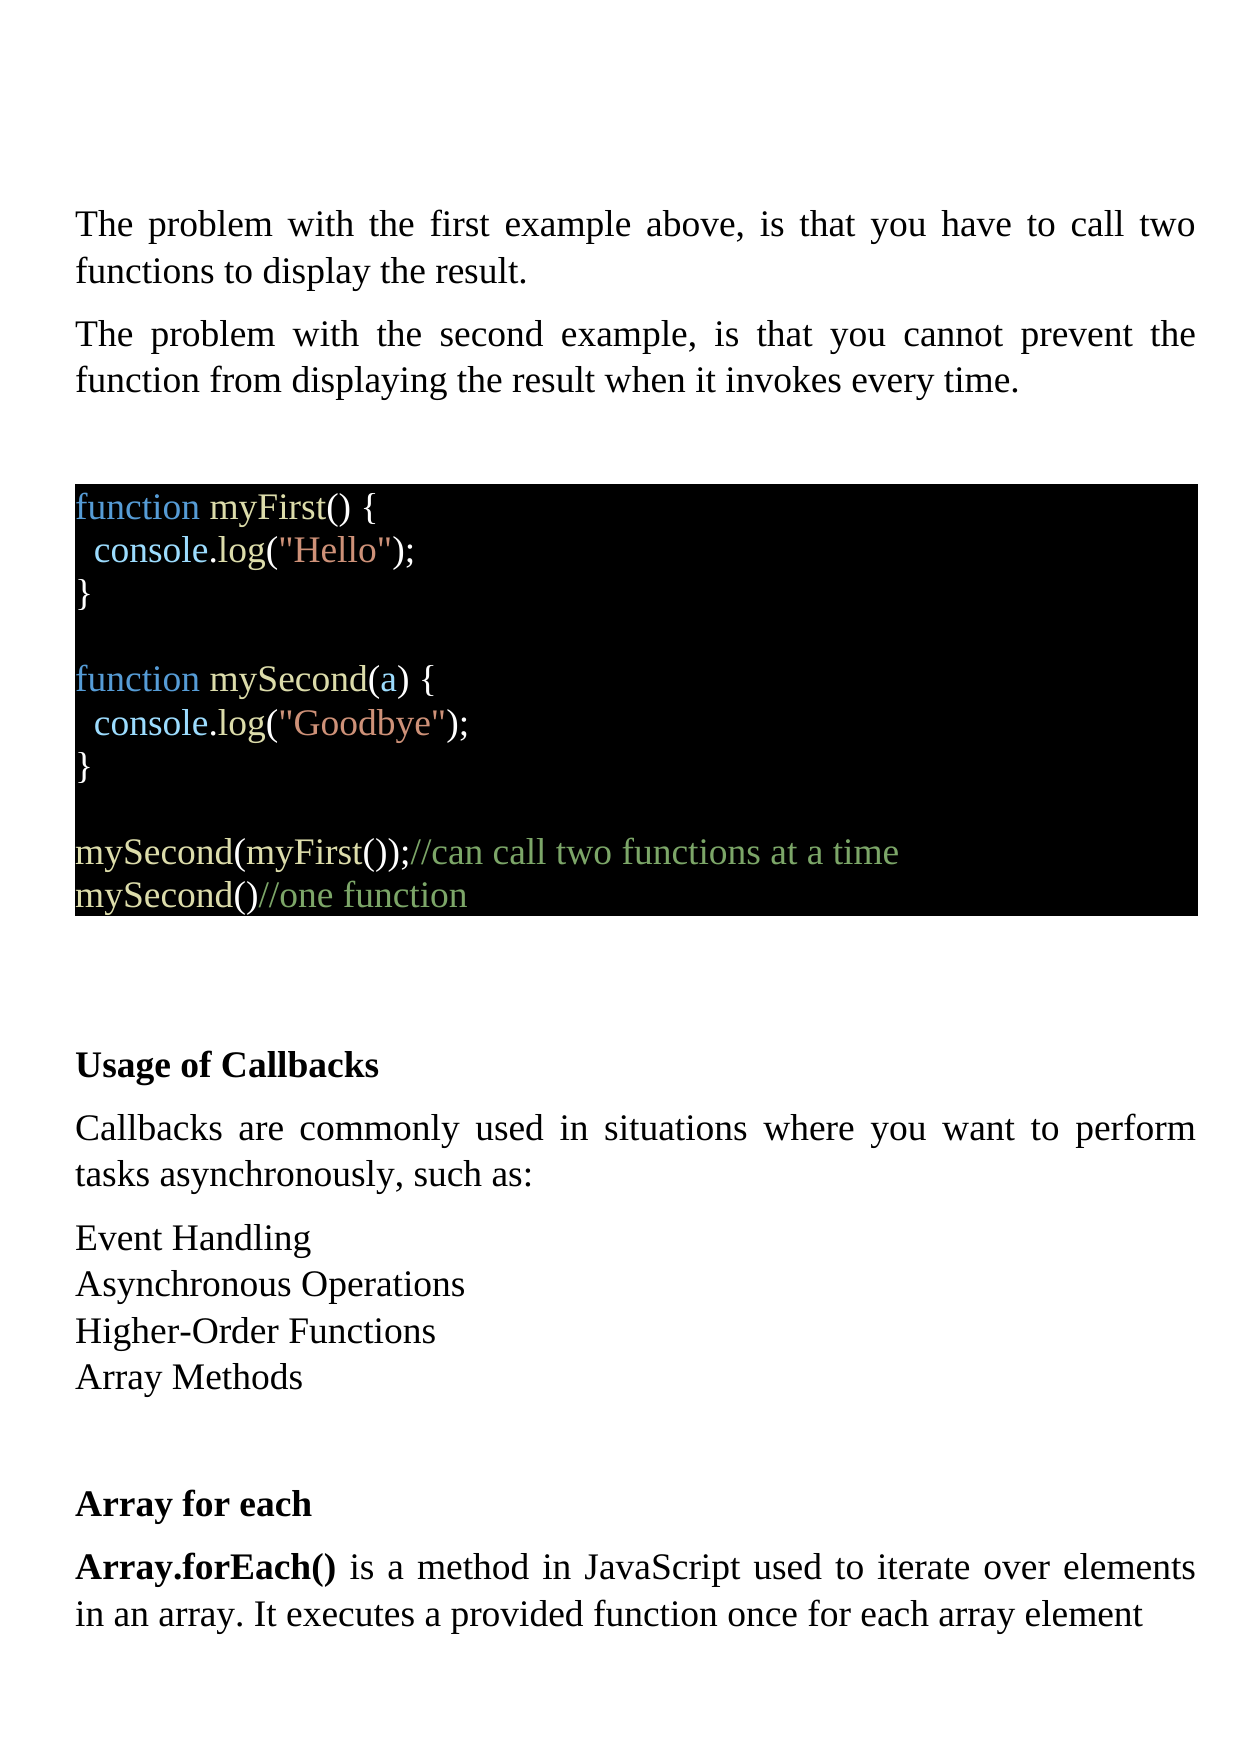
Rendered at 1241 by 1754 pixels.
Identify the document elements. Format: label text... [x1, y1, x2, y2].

text console.log("Hello"); [75, 527, 1198, 571]
text The problem with the first example above, is that you have to call two functions to display the result. [75, 201, 1198, 291]
text console.log("Goodbye"); [75, 700, 1198, 743]
text mySecond(myFirst());//can call two functions at a time [75, 829, 1198, 872]
text Callbacks are commonly used in situations where you want to perform tasks asynchronously, such as: [75, 1105, 1198, 1195]
text Array.forEach() is a method in JavaScript used to iterate over elements in an array. It executes a provided function once for each array element [75, 1544, 1198, 1634]
text function mySecond(a) { [75, 657, 1198, 700]
list Event Handling [75, 1215, 1198, 1258]
text Usage of Callbacks [75, 1042, 1198, 1085]
text } [75, 743, 1198, 786]
list Higher-Order Functions [75, 1308, 1198, 1351]
list Array Methods [75, 1355, 1198, 1398]
list Asynchronous Operations [75, 1262, 1198, 1305]
text Array for each [75, 1481, 1198, 1524]
text The problem with the second example, is that you cannot prevent the function from displaying the result when it invokes every time. [75, 311, 1198, 401]
text } [75, 571, 1198, 614]
text function myFirst() { [75, 484, 1198, 527]
text mySecond()//one function [75, 872, 1198, 916]
